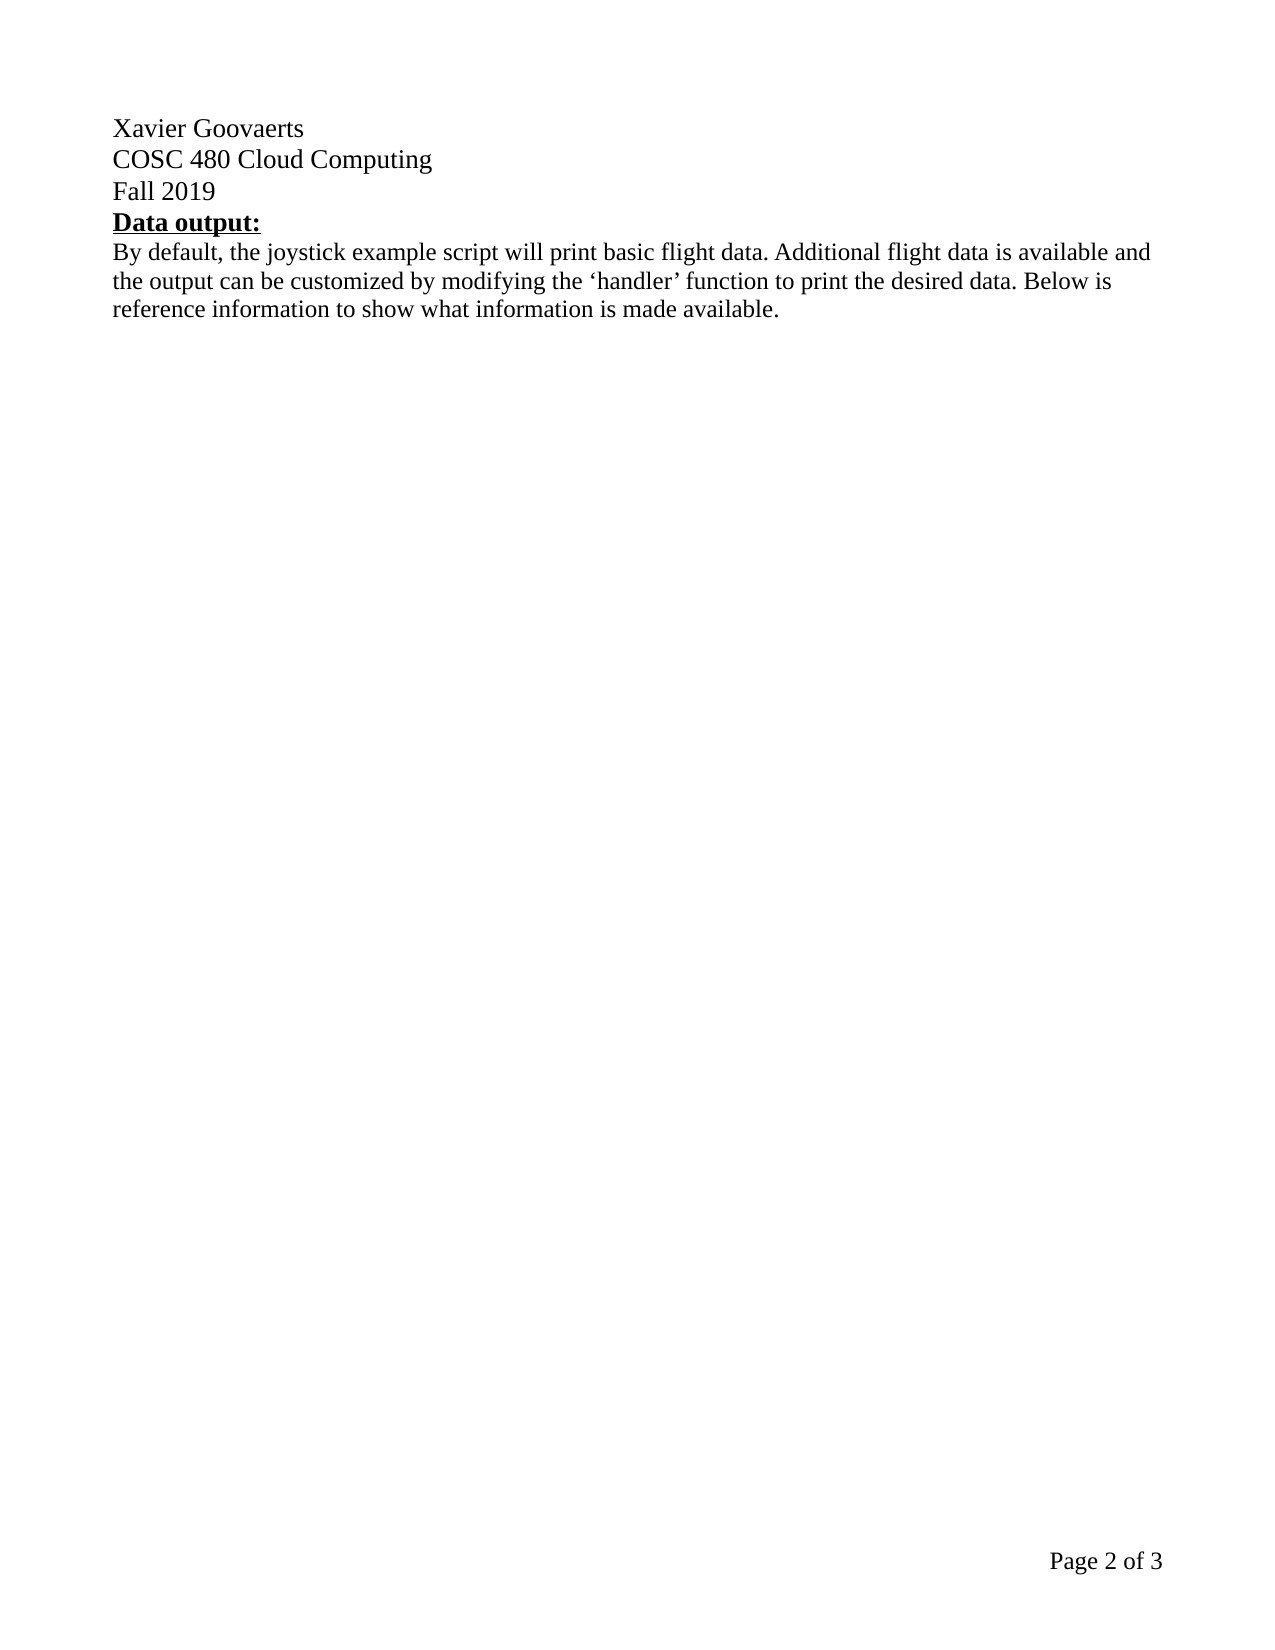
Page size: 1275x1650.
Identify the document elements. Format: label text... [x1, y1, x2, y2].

text Data output: [112, 206, 1162, 237]
text By default, the joystick example script will print basic flight data. Additional flight data is available and the output can be customized by modifying the ‘handler’ function to print the desired data. Below is reference information to show what information is made available. [112, 237, 1162, 323]
